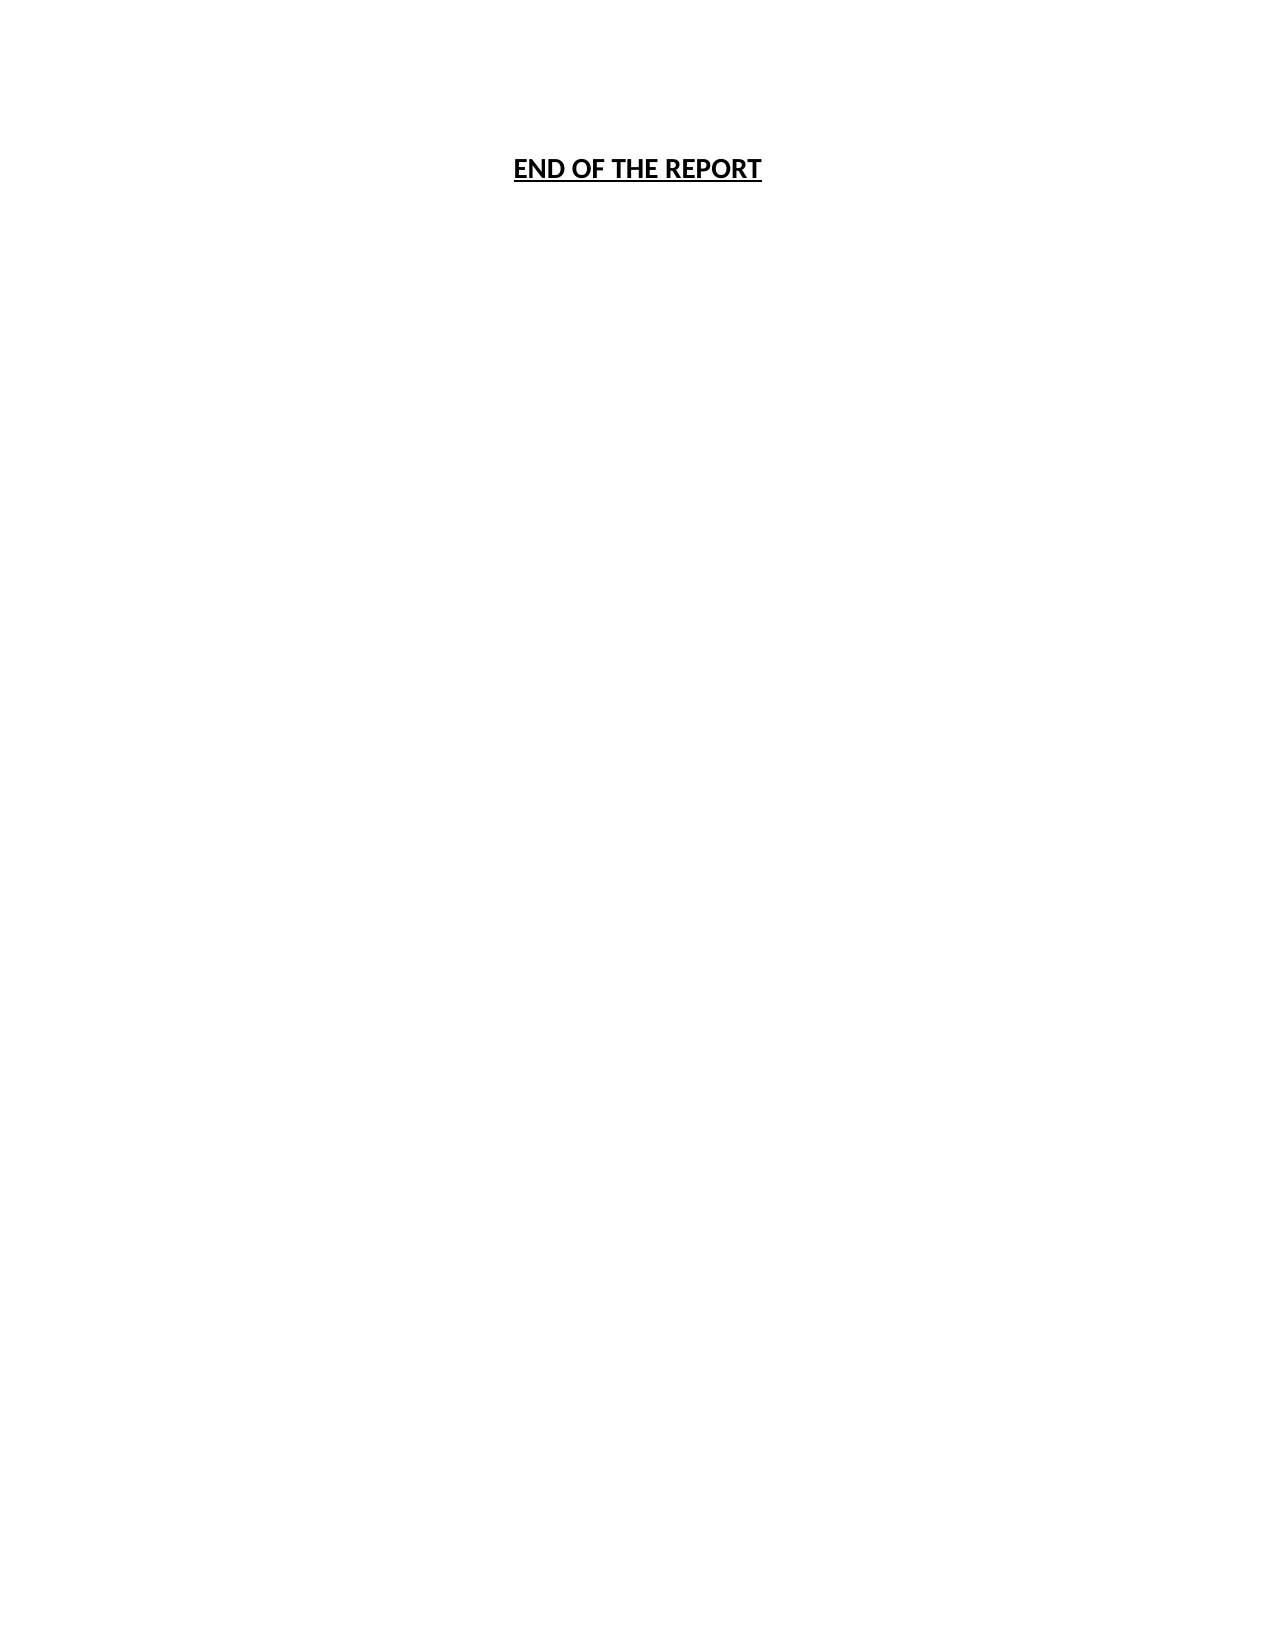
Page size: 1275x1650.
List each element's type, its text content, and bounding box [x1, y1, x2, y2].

text END OF THE REPORT [150, 150, 1125, 186]
